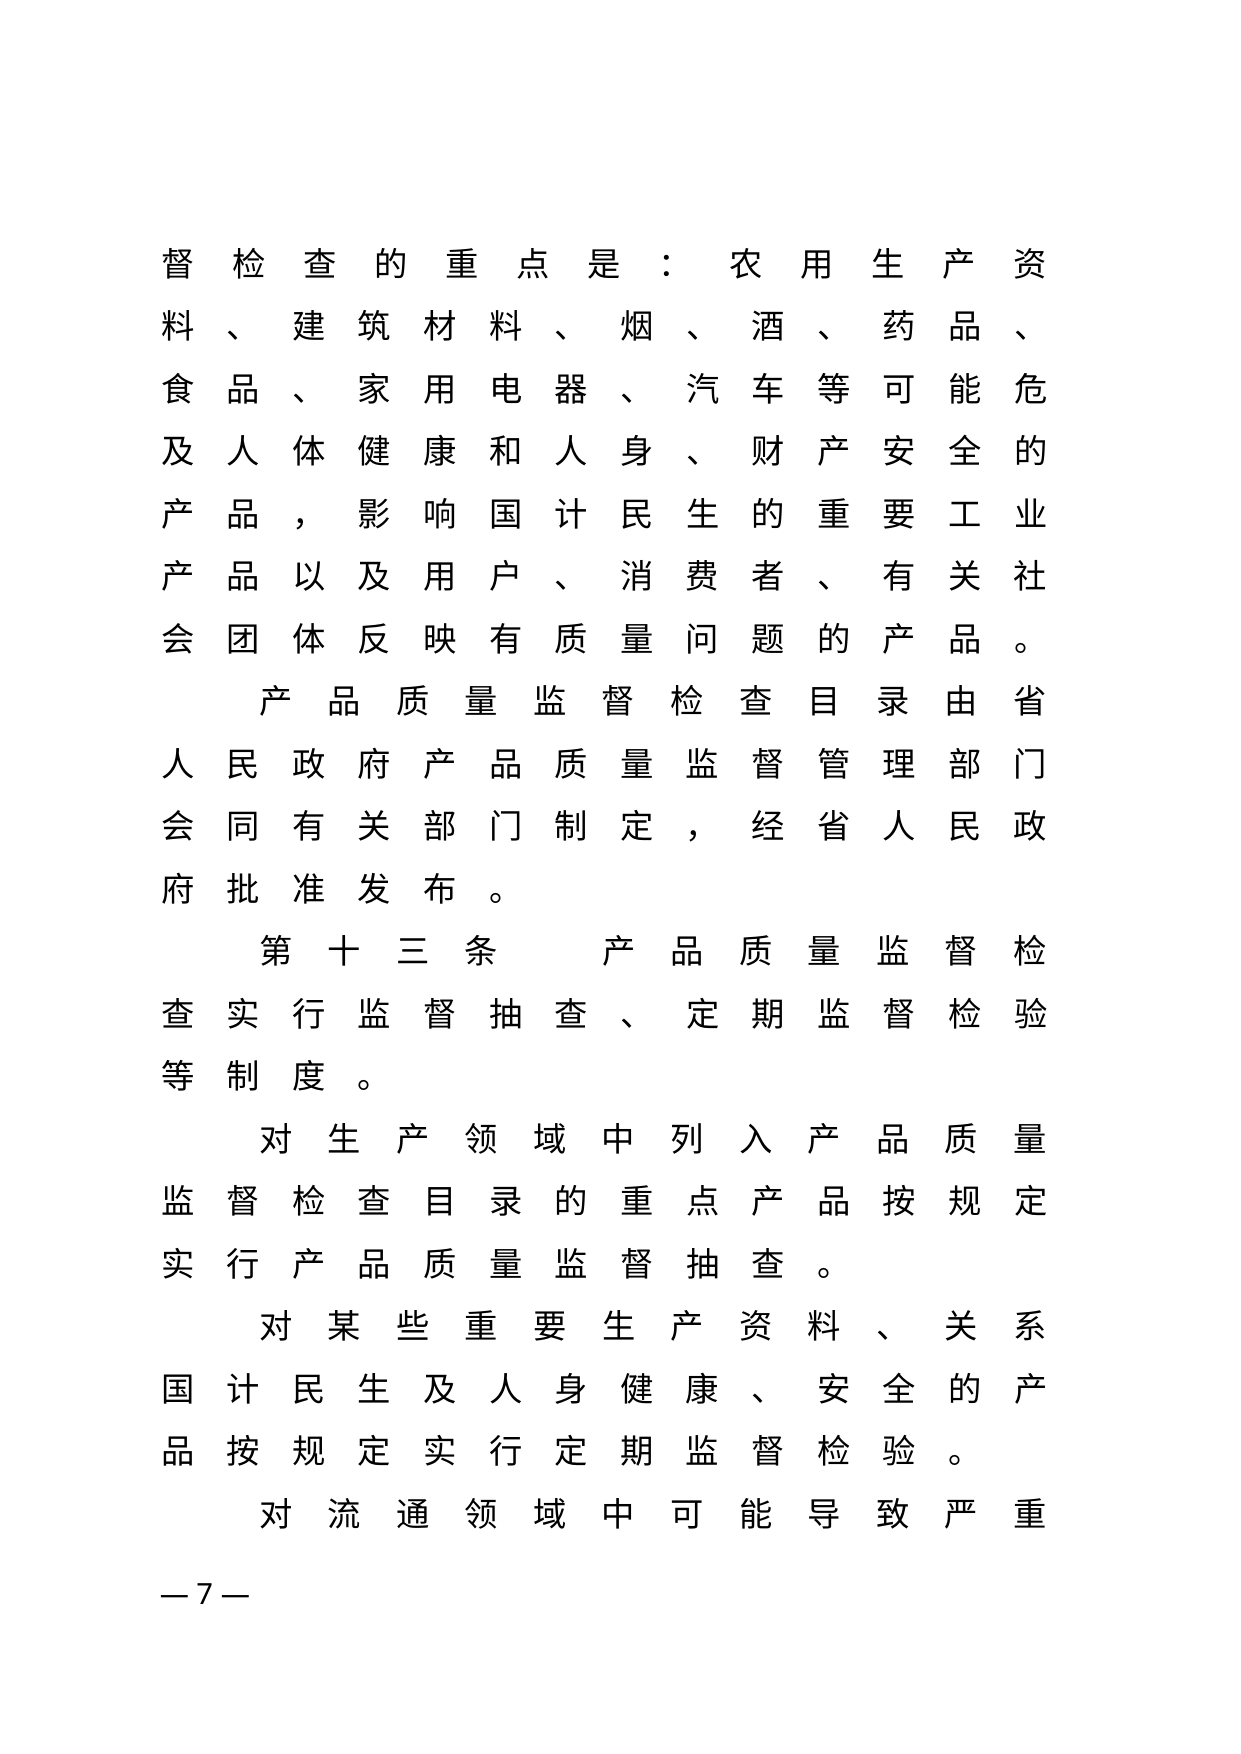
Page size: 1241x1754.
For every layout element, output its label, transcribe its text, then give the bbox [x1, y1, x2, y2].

text 对某些重要生产资料、关系国计民生及人身健康、安全的产品按规定实行定期监督检验。 [161, 1293, 1079, 1481]
text 第十三条 产品质量监督检查实行监督抽查、定期监督检验等制度。 [161, 918, 1079, 1106]
text 对生产领域中列入产品质量监督检查目录的重点产品按规定实行产品质量监督抽查。 [161, 1106, 1079, 1293]
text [161, 1481, 1079, 1543]
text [161, 231, 1079, 668]
text 产品质量监督检查目录由省人民政府产品质量监督管理部门会同有关部门制定，经省人民政府批准发布。 [161, 668, 1079, 918]
